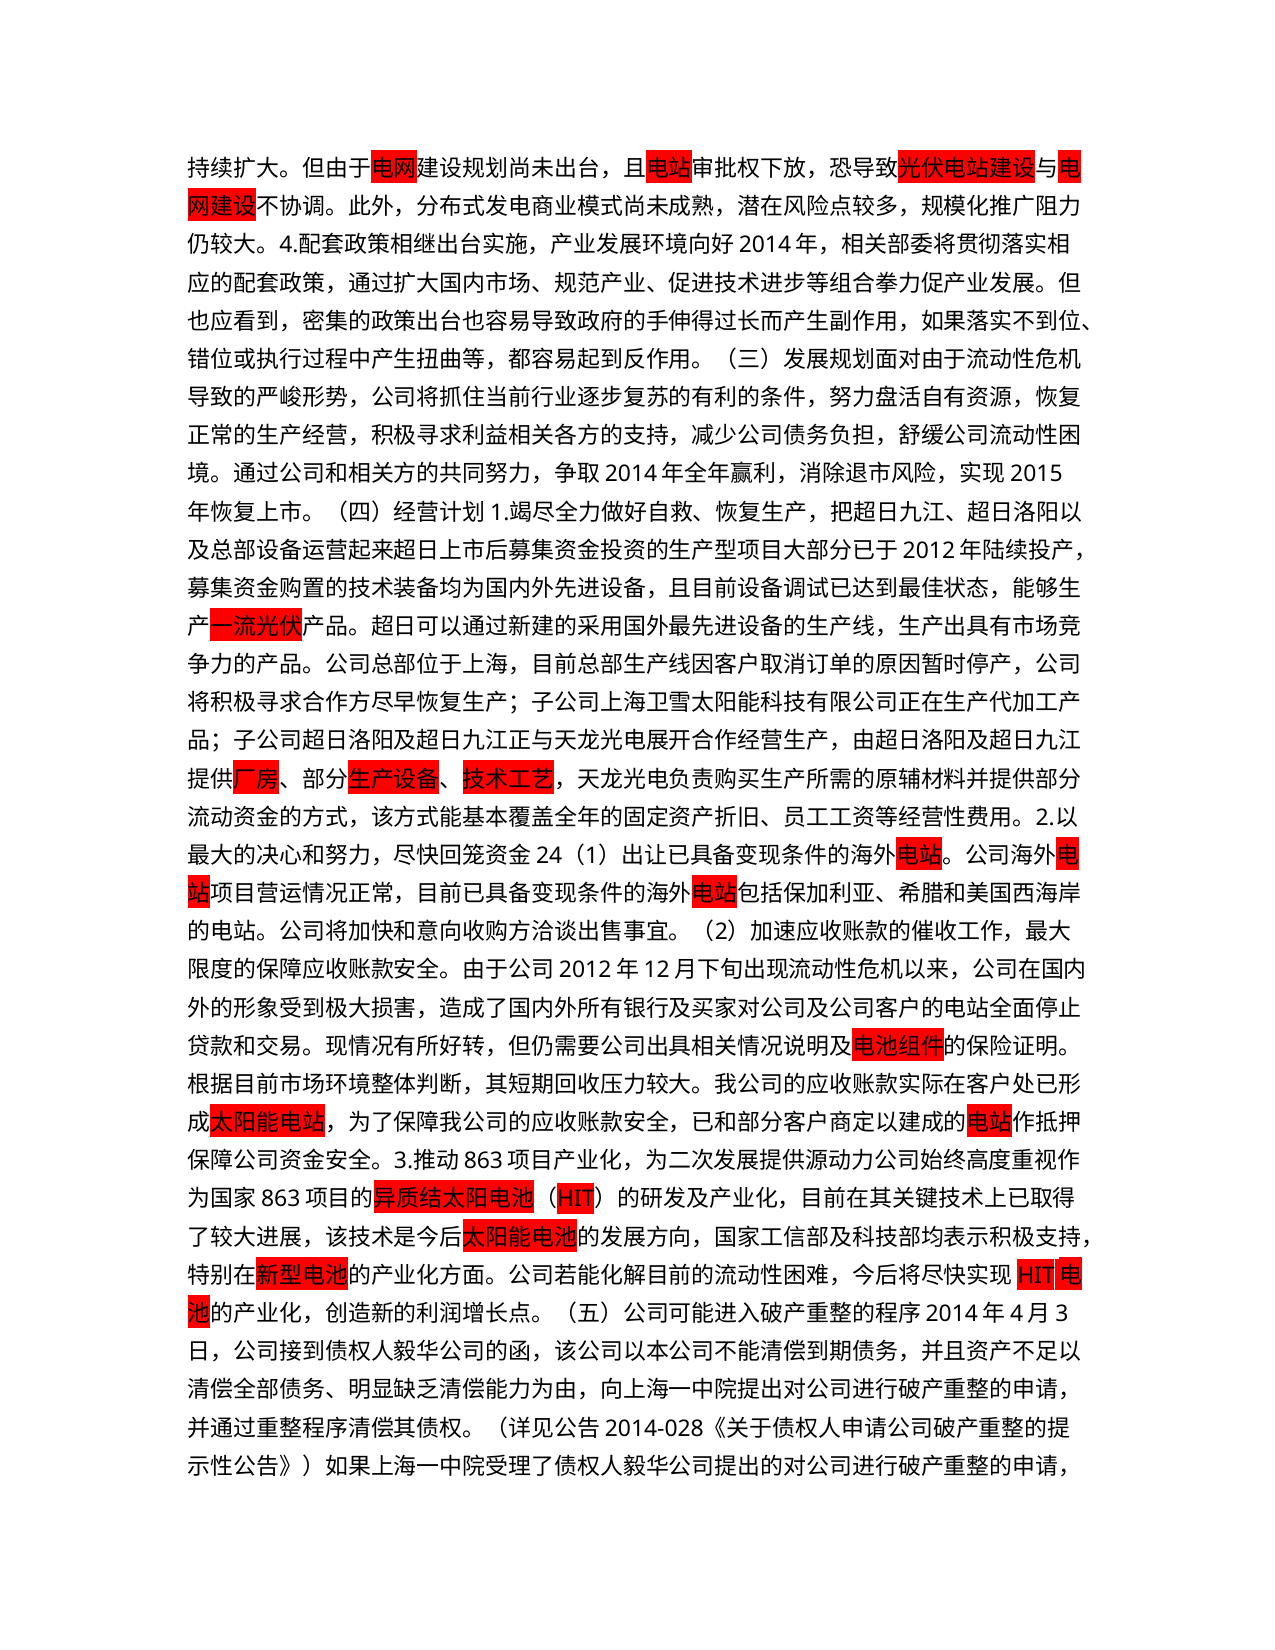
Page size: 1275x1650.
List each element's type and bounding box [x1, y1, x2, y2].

text [187, 150, 1087, 1481]
